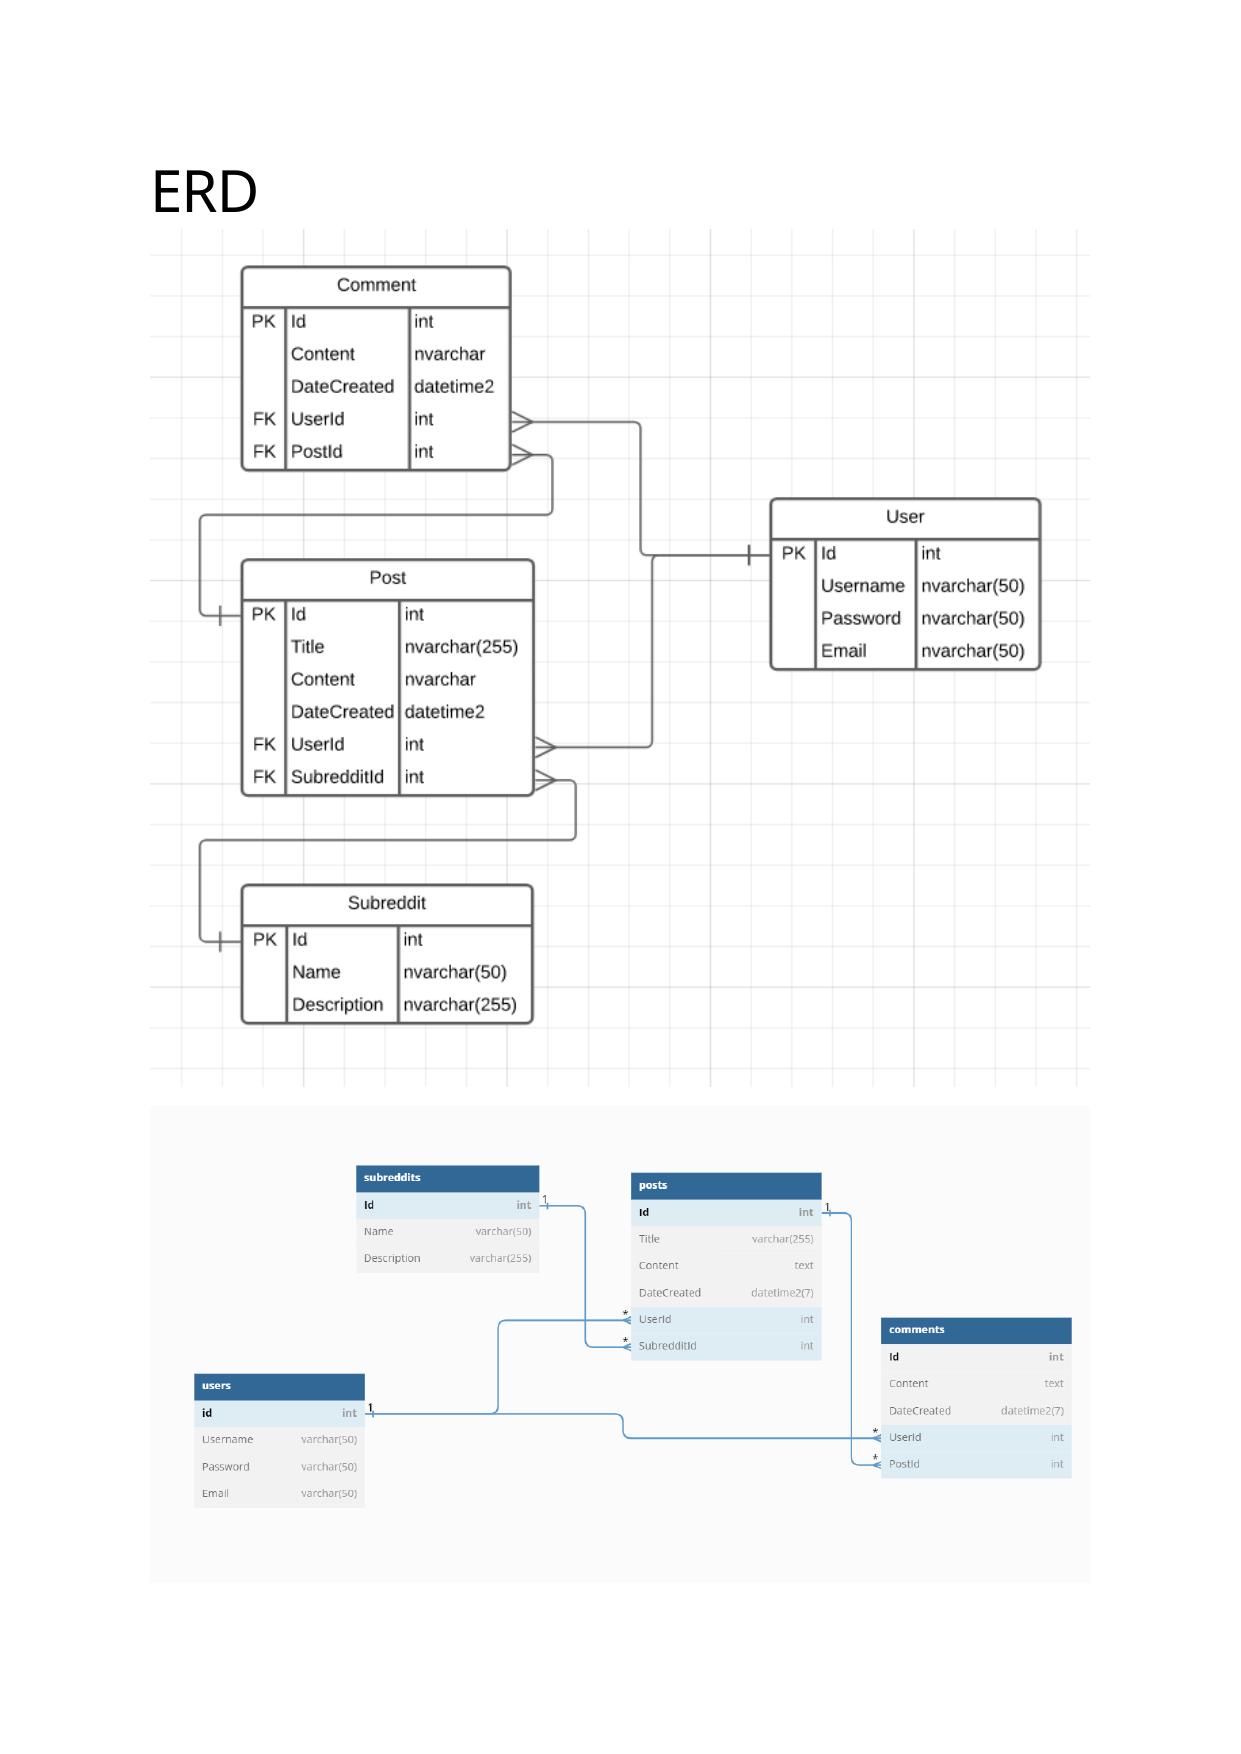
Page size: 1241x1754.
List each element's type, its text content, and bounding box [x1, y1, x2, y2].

picture [150, 1106, 1091, 1583]
picture [150, 229, 1091, 1087]
title ERD [150, 150, 1090, 229]
